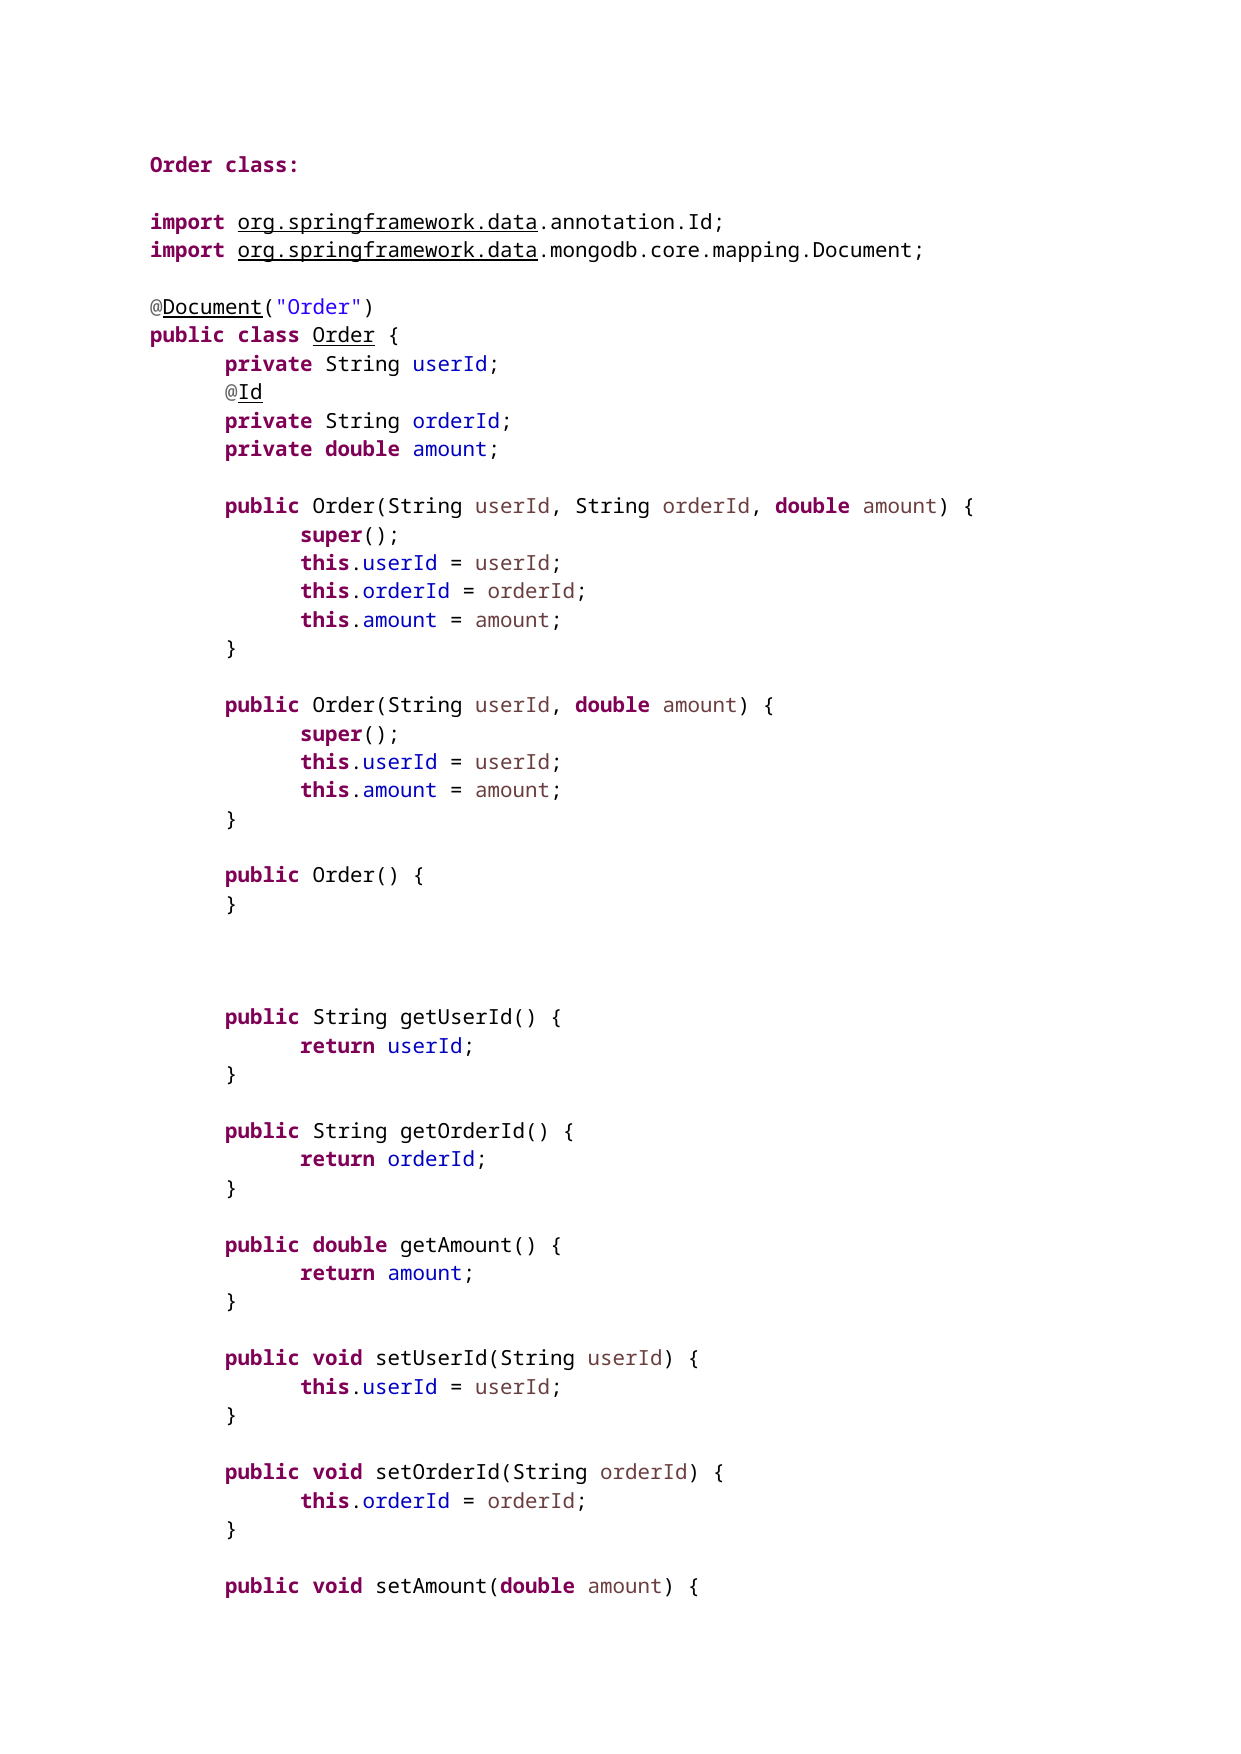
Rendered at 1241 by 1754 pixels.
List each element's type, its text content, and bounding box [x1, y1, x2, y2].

text private String orderId; [150, 406, 1090, 434]
text this.orderId = orderId; [150, 577, 1090, 605]
text public Order(String userId, String orderId, double amount) { [150, 491, 1090, 520]
text this.userId = userId; [150, 747, 1090, 776]
text } [150, 804, 1090, 832]
text public String getOrderId() { [150, 1116, 1090, 1144]
text return orderId; [150, 1144, 1090, 1173]
text } [150, 633, 1090, 662]
text super(); [150, 520, 1090, 548]
text import org.springframework.data.mongodb.core.mapping.Document; [150, 235, 1090, 264]
text this.orderId = orderId; [150, 1486, 1090, 1514]
text public void setAmount(double amount) { [150, 1571, 1090, 1599]
text public class Order { [150, 321, 1090, 349]
text Order class: [150, 150, 1090, 178]
text @Id [150, 377, 1090, 406]
text } [150, 1514, 1090, 1543]
text private String userId; [150, 349, 1090, 377]
text this.amount = amount; [150, 776, 1090, 804]
text public String getUserId() { [150, 1002, 1090, 1031]
text public void setOrderId(String orderId) { [150, 1457, 1090, 1486]
text super(); [150, 719, 1090, 747]
text return userId; [150, 1031, 1090, 1059]
text } [150, 1400, 1090, 1429]
text this.userId = userId; [150, 548, 1090, 577]
text } [150, 1287, 1090, 1315]
text @Document("Order") [150, 292, 1090, 321]
text return amount; [150, 1258, 1090, 1287]
text } [150, 889, 1090, 917]
text public double getAmount() { [150, 1230, 1090, 1258]
text } [150, 1059, 1090, 1088]
text import org.springframework.data.annotation.Id; [150, 207, 1090, 235]
text public void setUserId(String userId) { [150, 1343, 1090, 1372]
text private double amount; [150, 434, 1090, 463]
text public Order(String userId, double amount) { [150, 690, 1090, 719]
text this.userId = userId; [150, 1372, 1090, 1400]
text } [150, 1173, 1090, 1201]
text this.amount = amount; [150, 605, 1090, 633]
text public Order() { [150, 861, 1090, 889]
